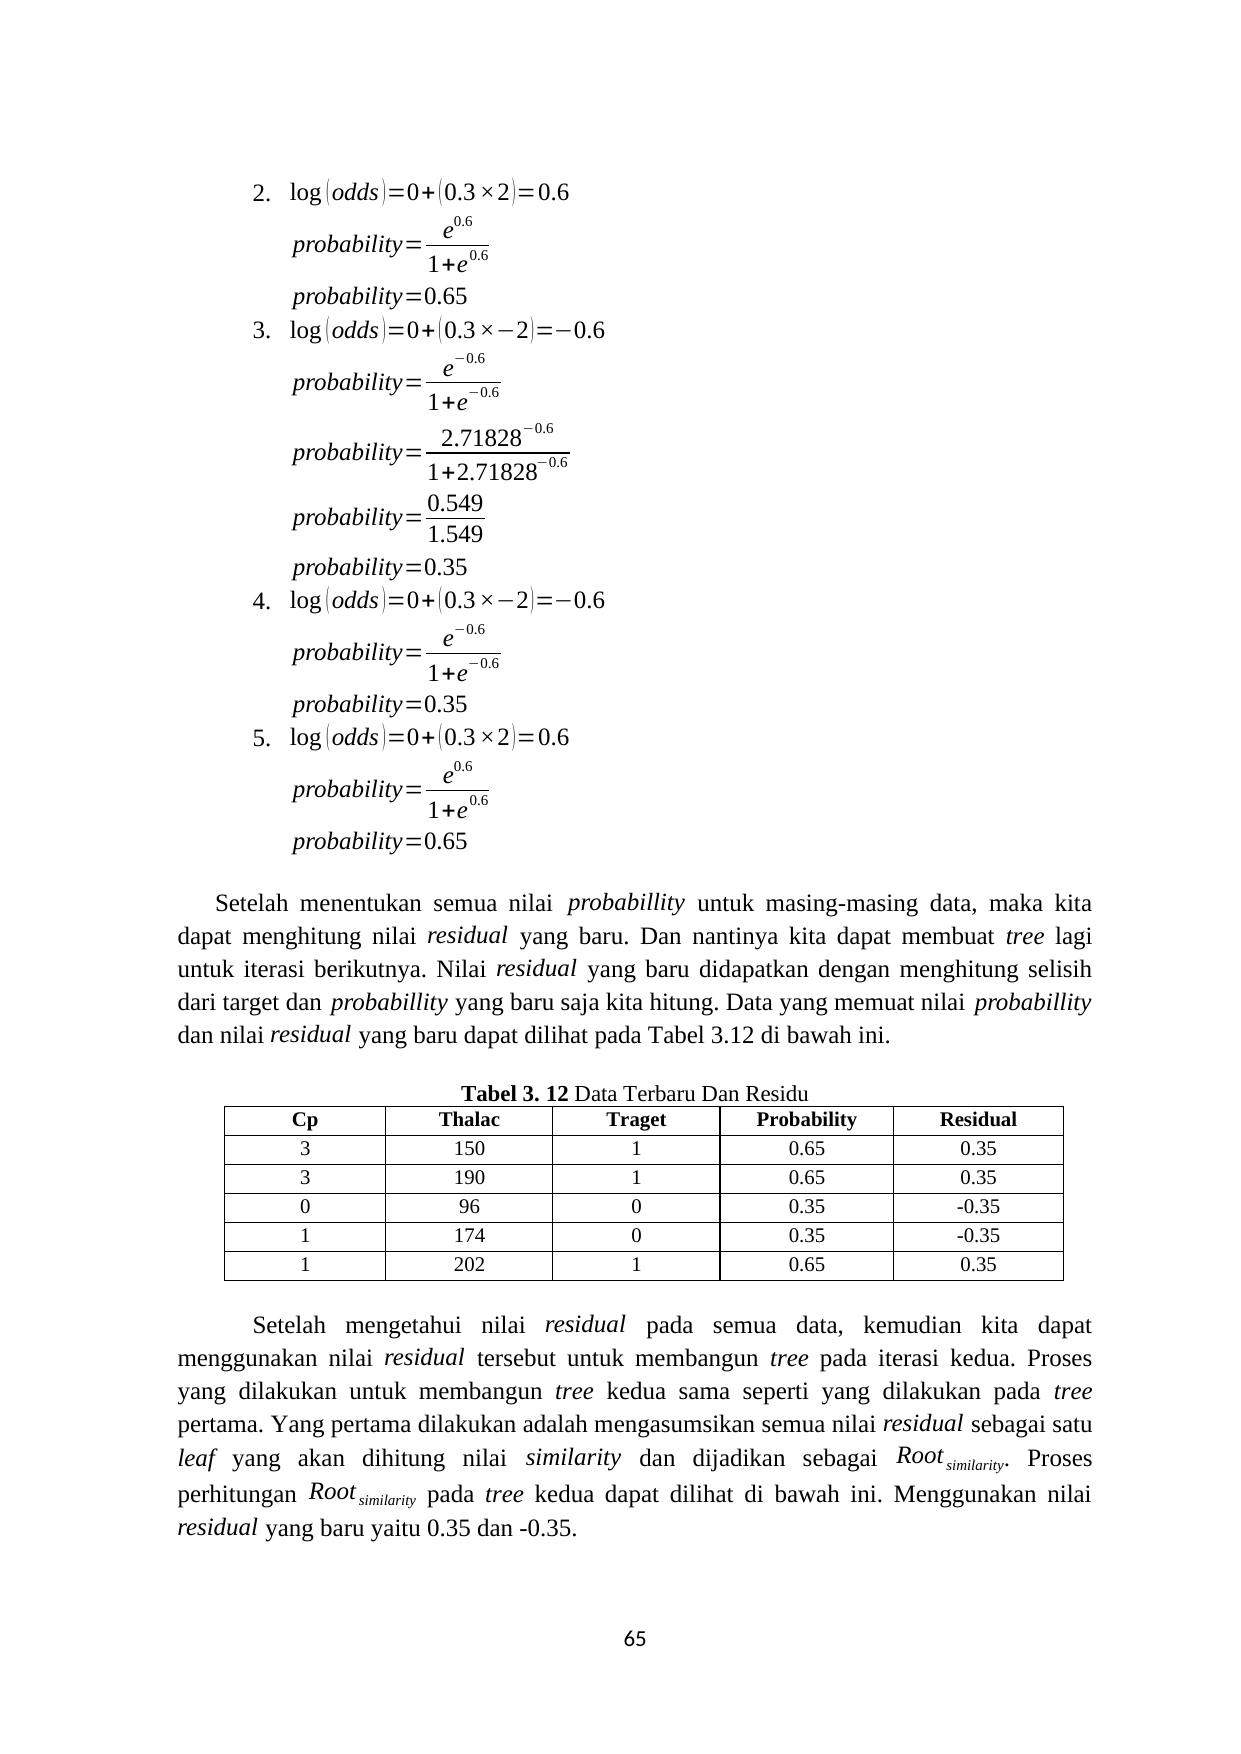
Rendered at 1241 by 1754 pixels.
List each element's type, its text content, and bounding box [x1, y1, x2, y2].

table_cell -0.35 [894, 1223, 1063, 1251]
table_header Residual [894, 1107, 1063, 1135]
table_cell 1 [553, 1252, 719, 1280]
table_cell 150 [386, 1136, 552, 1164]
table_cell 0.35 [721, 1223, 893, 1251]
table_cell 174 [386, 1223, 552, 1251]
table_cell 0.35 [894, 1165, 1063, 1193]
table_cell 0.35 [894, 1136, 1063, 1164]
table_cell 0 [553, 1223, 719, 1251]
text Setelah mengetahui nilai pada semua data, kemudian kita dapat menggunakan nilai tersebut untuk membangun tree pada iterasi kedua. Proses yang dilakukan untuk membangun tree kedua sama seperti yang dilakukan pada tree pertama. Yang pertama dilakukan adalah mengasumsikan semua nilai sebagai satu leaf yang akan dihitung nilai dan dijadikan sebagai . Proses perhitungan pada tree kedua dapat dilihat di bawah ini. Menggunakan nilai yang baru yaitu 0.35 dan -0.35. [177, 1310, 1092, 1542]
table_cell 0.35 [721, 1194, 893, 1222]
table_cell 0 [553, 1194, 719, 1222]
table_cell 0.35 [894, 1252, 1063, 1280]
table_header Cp [225, 1107, 385, 1135]
table_cell 0 [225, 1194, 385, 1222]
table_cell 1 [225, 1223, 385, 1251]
table_cell 202 [386, 1252, 552, 1280]
table_cell 3 [225, 1136, 385, 1164]
table_cell 0.65 [721, 1165, 893, 1193]
table_header Thalac [386, 1107, 552, 1135]
table_header Probability [721, 1107, 893, 1135]
table_cell 3 [225, 1165, 385, 1193]
table_cell -0.35 [894, 1194, 1063, 1222]
table_header Traget [553, 1107, 719, 1135]
text Setelah menentukan semua nilai untuk masing-masing data, maka kita dapat menghitung nilai yang baru. Dan nantinya kita dapat membuat tree lagi untuk iterasi berikutnya. Nilai yang baru didapatkan dengan menghitung selisih dari target dan yang baru saja kita hitung. Data yang memuat nilai dan nilai yang baru dapat dilihat pada Tabel 3.12 di bawah ini. [177, 888, 1092, 1049]
table_cell 96 [386, 1194, 552, 1222]
table_cell 0.65 [721, 1252, 893, 1280]
table_cell 0.65 [721, 1136, 893, 1164]
text Tabel 3. 12 Data Terbaru Dan Residu [177, 1080, 1092, 1106]
table_cell 190 [386, 1165, 552, 1193]
table_cell 1 [553, 1165, 719, 1193]
table_cell 1 [225, 1252, 385, 1280]
table_cell 1 [553, 1136, 719, 1164]
